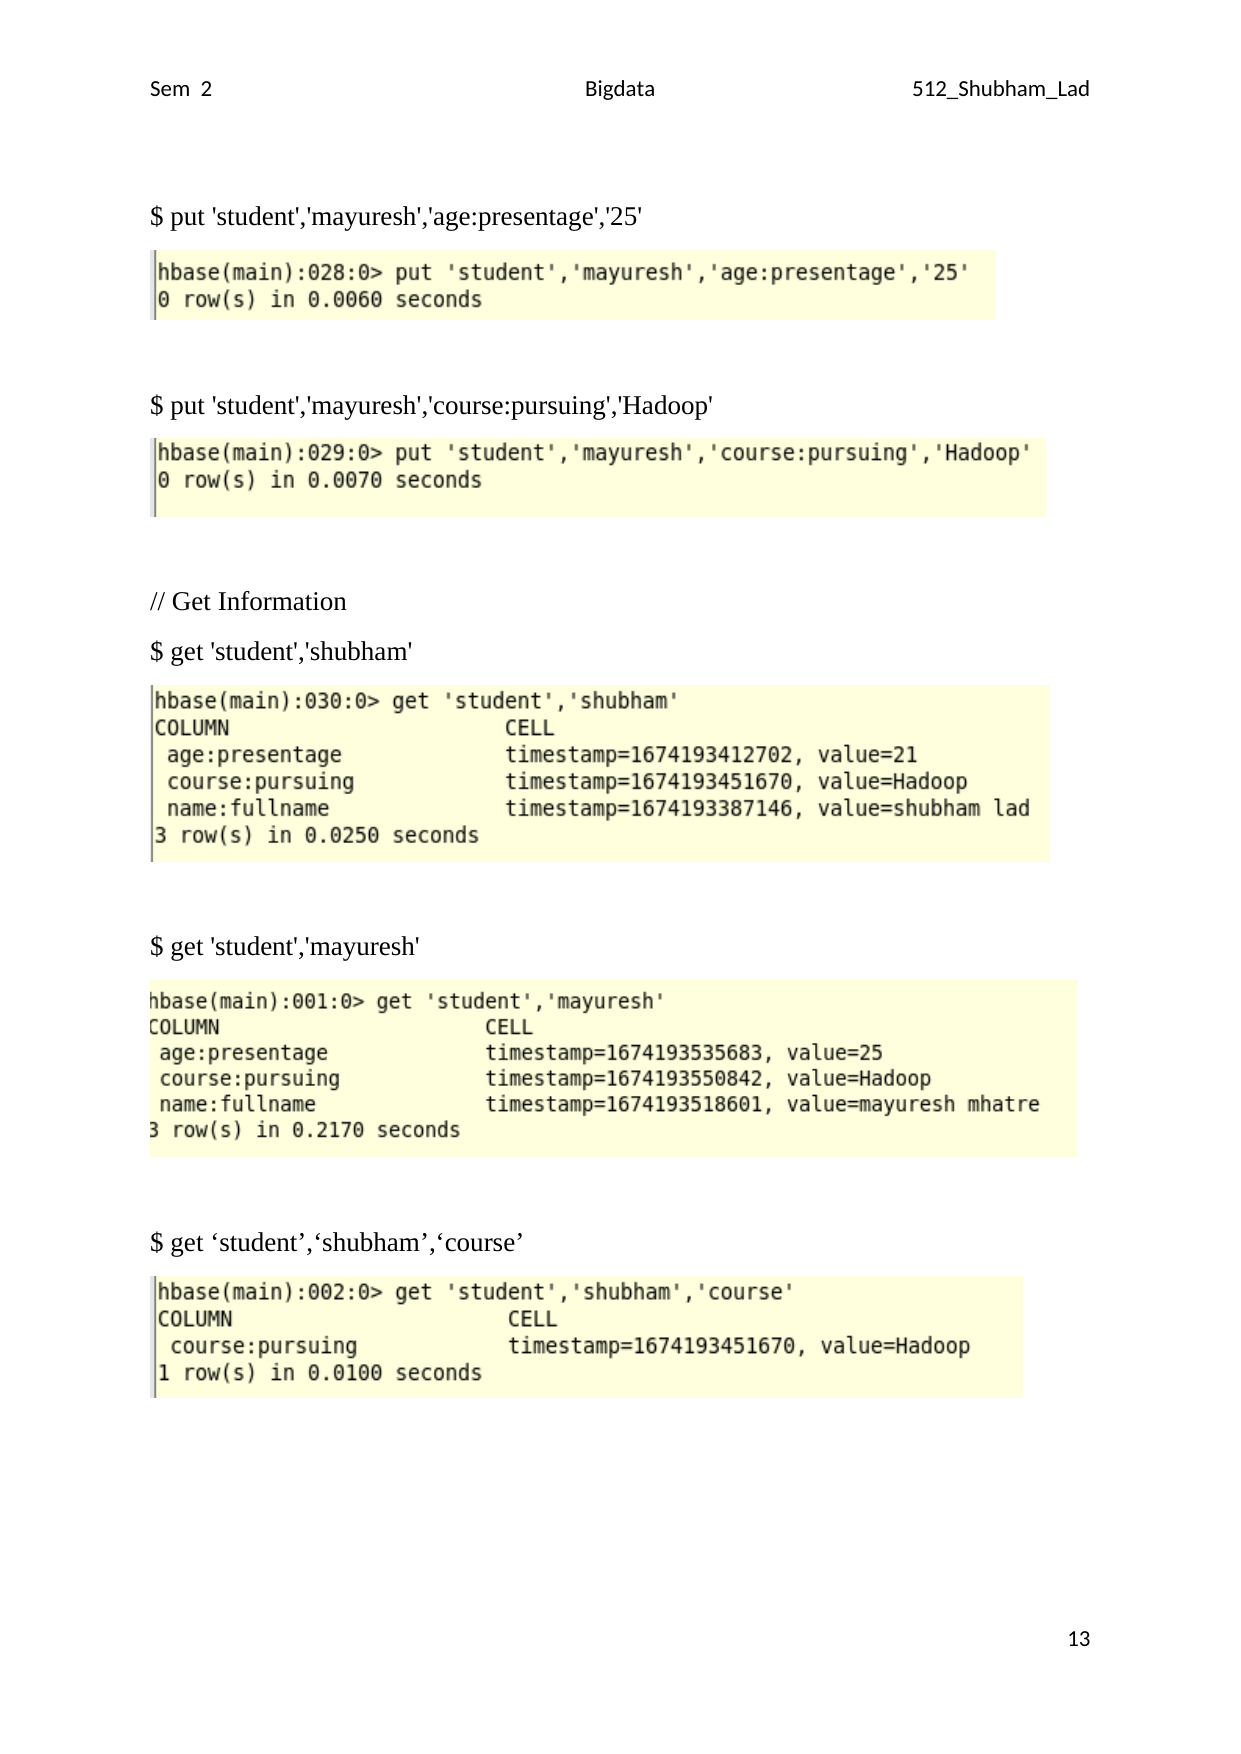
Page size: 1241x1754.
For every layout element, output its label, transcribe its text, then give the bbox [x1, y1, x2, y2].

text $ get ‘student’,‘shubham’,‘course’ [150, 1226, 1090, 1257]
text $ get 'student','mayuresh' [150, 930, 1090, 961]
picture [150, 438, 1047, 517]
picture [150, 1276, 1024, 1398]
picture [150, 250, 996, 320]
picture [150, 685, 1050, 862]
text $ get 'student','shubham' [150, 636, 1090, 667]
picture [150, 980, 1078, 1157]
text // Get Information [150, 585, 1090, 616]
text $ put 'student','mayuresh','course:pursuing','Hadoop' [150, 389, 1090, 420]
text $ put 'student','mayuresh','age:presentage','25' [150, 200, 1090, 231]
